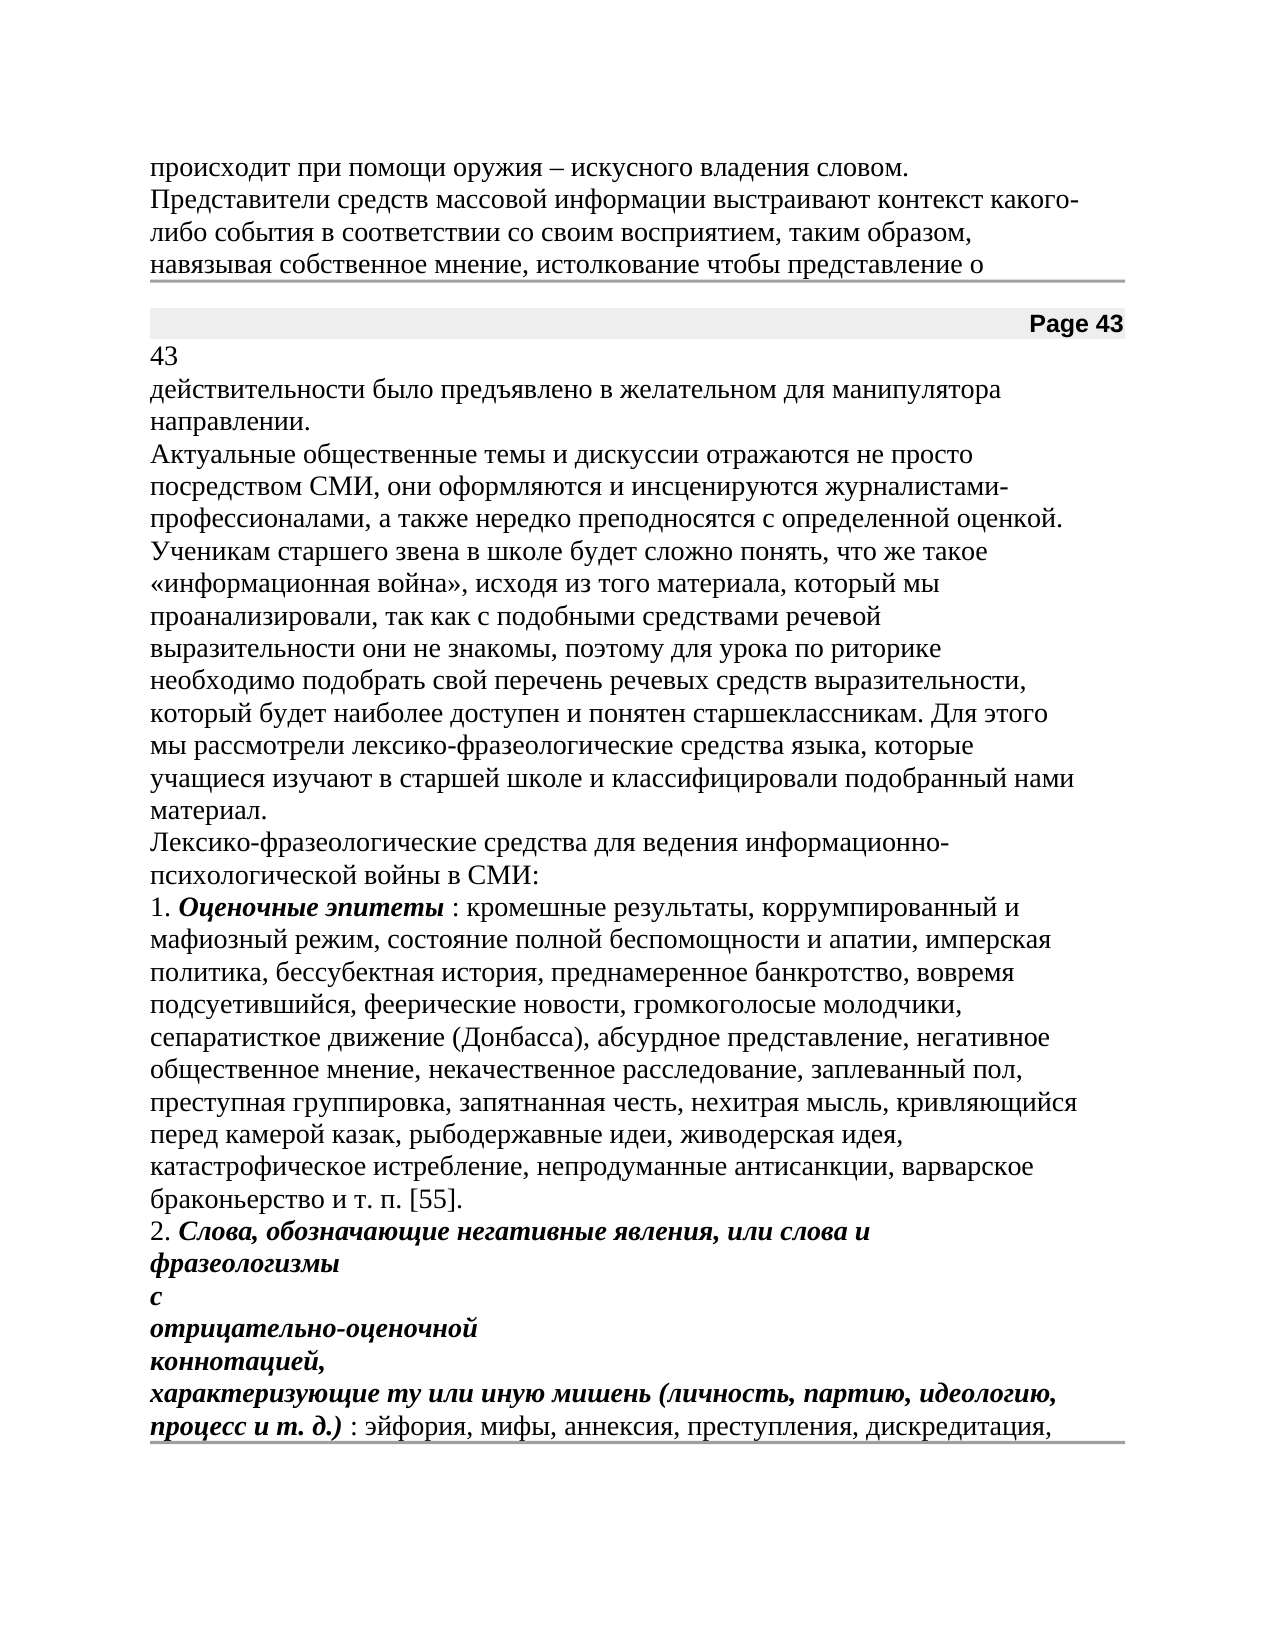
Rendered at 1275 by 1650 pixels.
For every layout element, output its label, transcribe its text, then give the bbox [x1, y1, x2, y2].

text с [150, 1279, 1125, 1311]
text Лексико-фразеологические средства для ведения информационно- [150, 825, 1125, 858]
text «информационная война», исходя из того материала, который мы [150, 566, 1125, 599]
text Актуальные общественные темы и дискуссии отражаются не просто [150, 437, 1125, 469]
text общественное мнение, некачественное расследование, заплеванный пол, [150, 1052, 1125, 1084]
text браконьерство и т. п. [55]. [150, 1182, 1125, 1214]
text навязывая собственное мнение, истолкование чтобы представление о [150, 247, 1125, 279]
text Представители средств массовой информации выстраивают контекст какого- [150, 182, 1125, 215]
text необходимо подобрать свой перечень речевых средств выразительности, [150, 663, 1125, 696]
text мафиозный режим, состояние полной беспомощности и апатии, имперская [150, 923, 1125, 955]
text отрицательно-оценочной [150, 1311, 1125, 1344]
text характеризующие ту или иную мишень (личность, партию, идеологию, [150, 1376, 1125, 1408]
text проанализировали, так как с подобными средствами речевой [150, 599, 1125, 631]
text политика, бессубектная история, преднамеренное банкротство, вовремя [150, 955, 1125, 987]
text перед камерой казак, рыбодержавные идеи, живодерская идея, [150, 1117, 1125, 1149]
text 43 [150, 339, 1125, 372]
text который будет наиболее доступен и понятен старшеклассникам. Для этого [150, 696, 1125, 728]
text подсуетившийся, феерические новости, громкоголосые молодчики, [150, 987, 1125, 1020]
text катастрофическое истребление, непродуманные антисанкции, варварское [150, 1149, 1125, 1182]
table_header Page 43 [150, 308, 1125, 339]
text фразеологизмы [150, 1247, 1125, 1279]
text мы рассмотрели лексико-фразеологические средства языка, которые [150, 728, 1125, 761]
text посредством СМИ, они оформляются и инсценируются журналистами- [150, 469, 1125, 501]
text профессионалами, а также нередко преподносятся с определенной оценкой. [150, 501, 1125, 534]
text действительности было предъявлено в желательном для манипулятора [150, 372, 1125, 404]
text направлении. [150, 404, 1125, 437]
text Ученикам старшего звена в школе будет сложно понять, что же такое [150, 534, 1125, 566]
text материал. [150, 793, 1125, 825]
text психологической войны в СМИ: [150, 858, 1125, 890]
text сепаратисткое движение (Донбасса), абсурдное представление, негативное [150, 1020, 1125, 1052]
text 2. Слова, обозначающие негативные явления, или слова и [150, 1214, 1125, 1247]
text либо события в соответствии со своим восприятием, таким образом, [150, 215, 1125, 247]
text происходит при помощи оружия – искусного владения словом. [150, 150, 1125, 182]
text выразительности они не знакомы, поэтому для урока по риторике [150, 631, 1125, 663]
text коннотацией, [150, 1344, 1125, 1376]
text 1. Оценочные эпитеты : кромешные результаты, коррумпированный и [150, 890, 1125, 923]
text преступная группировка, запятнанная честь, нехитрая мысль, кривляющийся [150, 1084, 1125, 1117]
text учащиеся изучают в старшей школе и классифицировали подобранный нами [150, 761, 1125, 793]
text процесс и т. д.) : эйфория, мифы, аннексия, преступления, дискредитация, [150, 1408, 1125, 1440]
